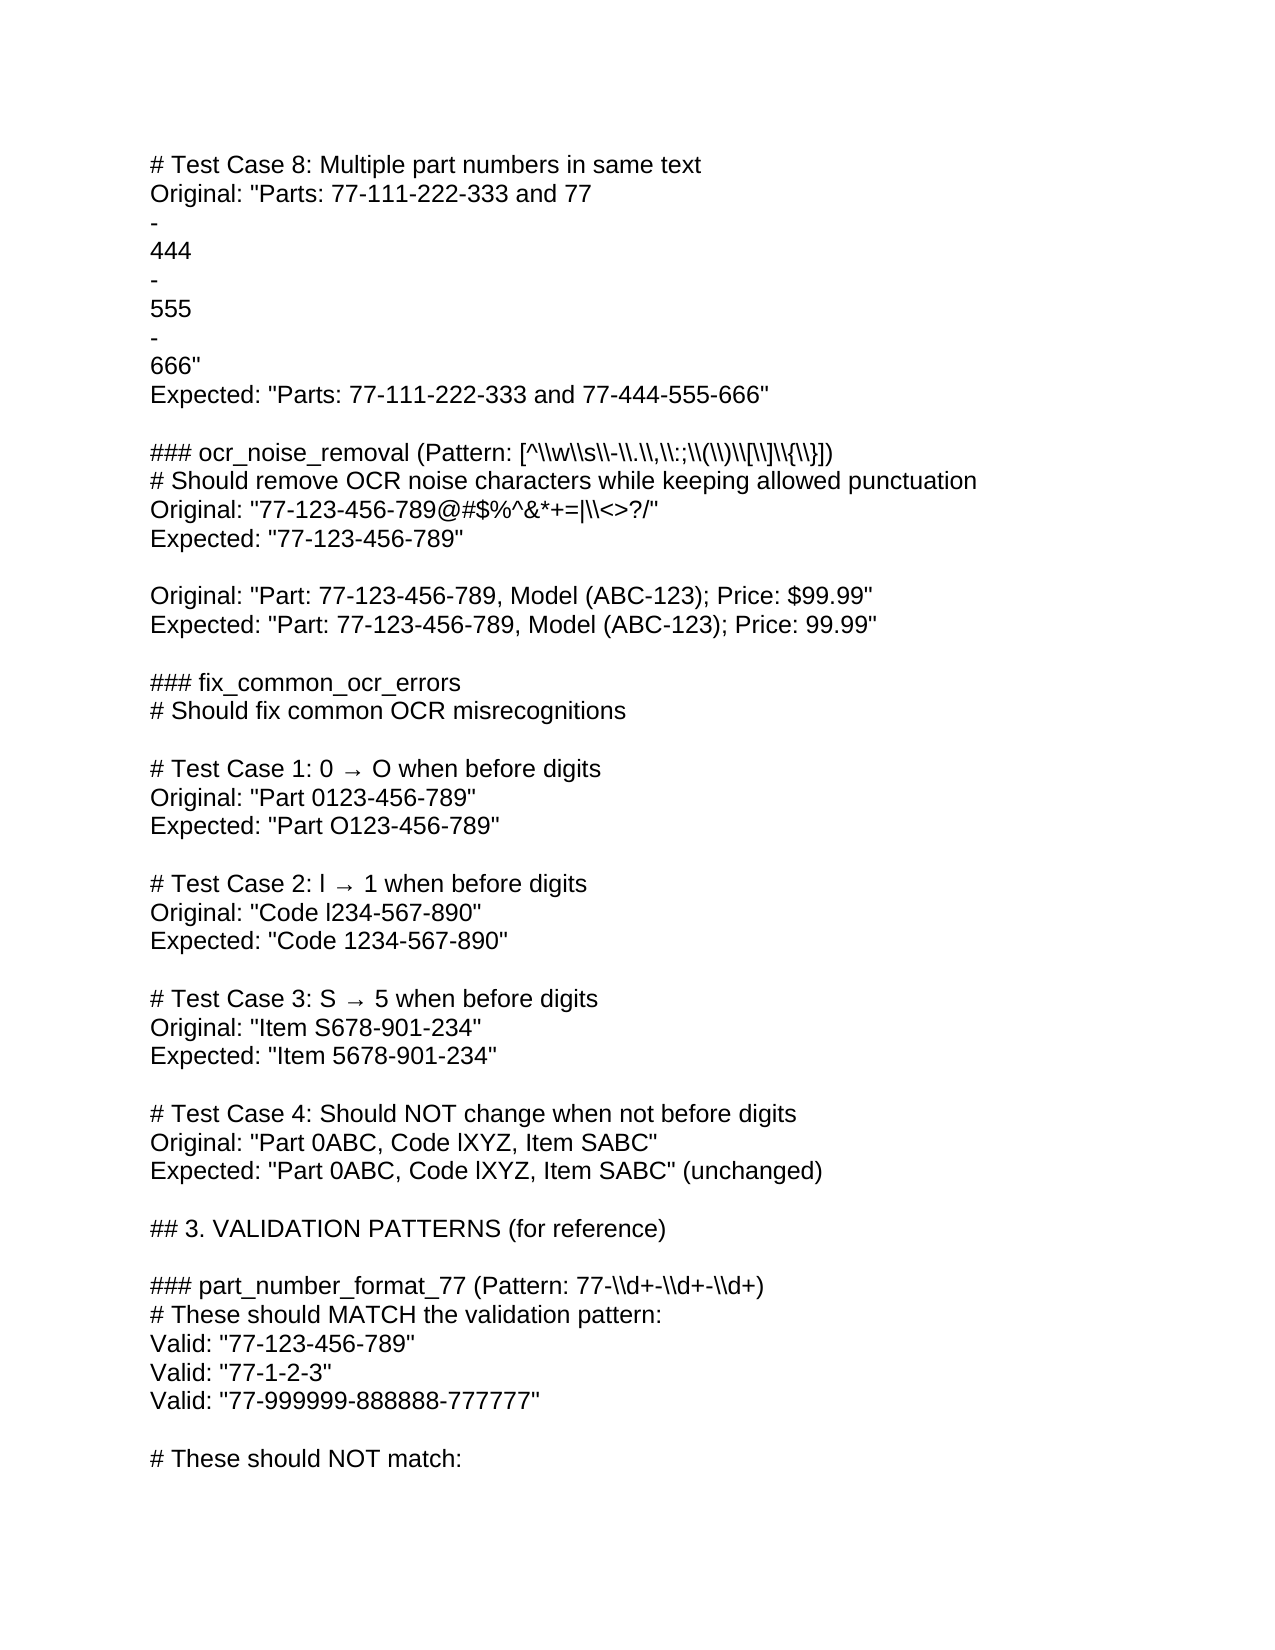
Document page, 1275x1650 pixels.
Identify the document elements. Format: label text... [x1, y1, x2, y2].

text Original: "77-123-456-789@#$%^&*+=|\\<>?/" [150, 495, 1125, 524]
text Expected: "Part O123-456-789" [150, 811, 1125, 840]
text ## 3. VALIDATION PATTERNS (for reference) [150, 1214, 1125, 1242]
text Valid: "77-123-456-789" [150, 1329, 1125, 1357]
text # Should remove OCR noise characters while keeping allowed punctuation [150, 466, 1125, 495]
text Expected: "Part 0ABC, Code lXYZ, Item SABC" (unchanged) [150, 1156, 1125, 1185]
text Original: "Part 0ABC, Code lXYZ, Item SABC" [150, 1127, 1125, 1156]
text Original: "Part: 77-123-456-789, Model (ABC-123); Price: $99.99" [150, 581, 1125, 610]
text # These should MATCH the validation pattern: [150, 1300, 1125, 1329]
text 666" [150, 351, 1125, 380]
text Expected: "Code 1234-567-890" [150, 926, 1125, 955]
text ### fix_common_ocr_errors [150, 667, 1125, 696]
text - [150, 322, 1125, 351]
text # Test Case 2: l → 1 when before digits [150, 869, 1125, 897]
text ### part_number_format_77 (Pattern: 77-\\d+-\\d+-\\d+) [150, 1271, 1125, 1300]
text Original: "Item S678-901-234" [150, 1012, 1125, 1041]
text Original: "Part 0123-456-789" [150, 782, 1125, 811]
text # Test Case 8: Multiple part numbers in same text [150, 150, 1125, 179]
text - [150, 265, 1125, 294]
text Expected: "77-123-456-789" [150, 524, 1125, 552]
text 444 [150, 236, 1125, 265]
text # Test Case 4: Should NOT change when not before digits [150, 1099, 1125, 1127]
text Original: "Parts: 77-111-222-333 and 77 [150, 179, 1125, 207]
text ### ocr_noise_removal (Pattern: [^\\w\\s\\-\\.\\,\\:;\\(\\)\\[\\]\\{\\}]) [150, 437, 1125, 466]
text # Test Case 1: 0 → O when before digits [150, 754, 1125, 782]
text Valid: "77-1-2-3" [150, 1357, 1125, 1386]
text # Should fix common OCR misrecognitions [150, 696, 1125, 725]
text # Test Case 3: S → 5 when before digits [150, 984, 1125, 1012]
text - [150, 207, 1125, 236]
text 555 [150, 294, 1125, 322]
text Expected: "Parts: 77-111-222-333 and 77-444-555-666" [150, 380, 1125, 409]
text # These should NOT match: [150, 1444, 1125, 1472]
text Original: "Code l234-567-890" [150, 897, 1125, 926]
text Expected: "Item 5678-901-234" [150, 1041, 1125, 1070]
text Expected: "Part: 77-123-456-789, Model (ABC-123); Price: 99.99" [150, 610, 1125, 639]
text Valid: "77-999999-888888-777777" [150, 1386, 1125, 1415]
